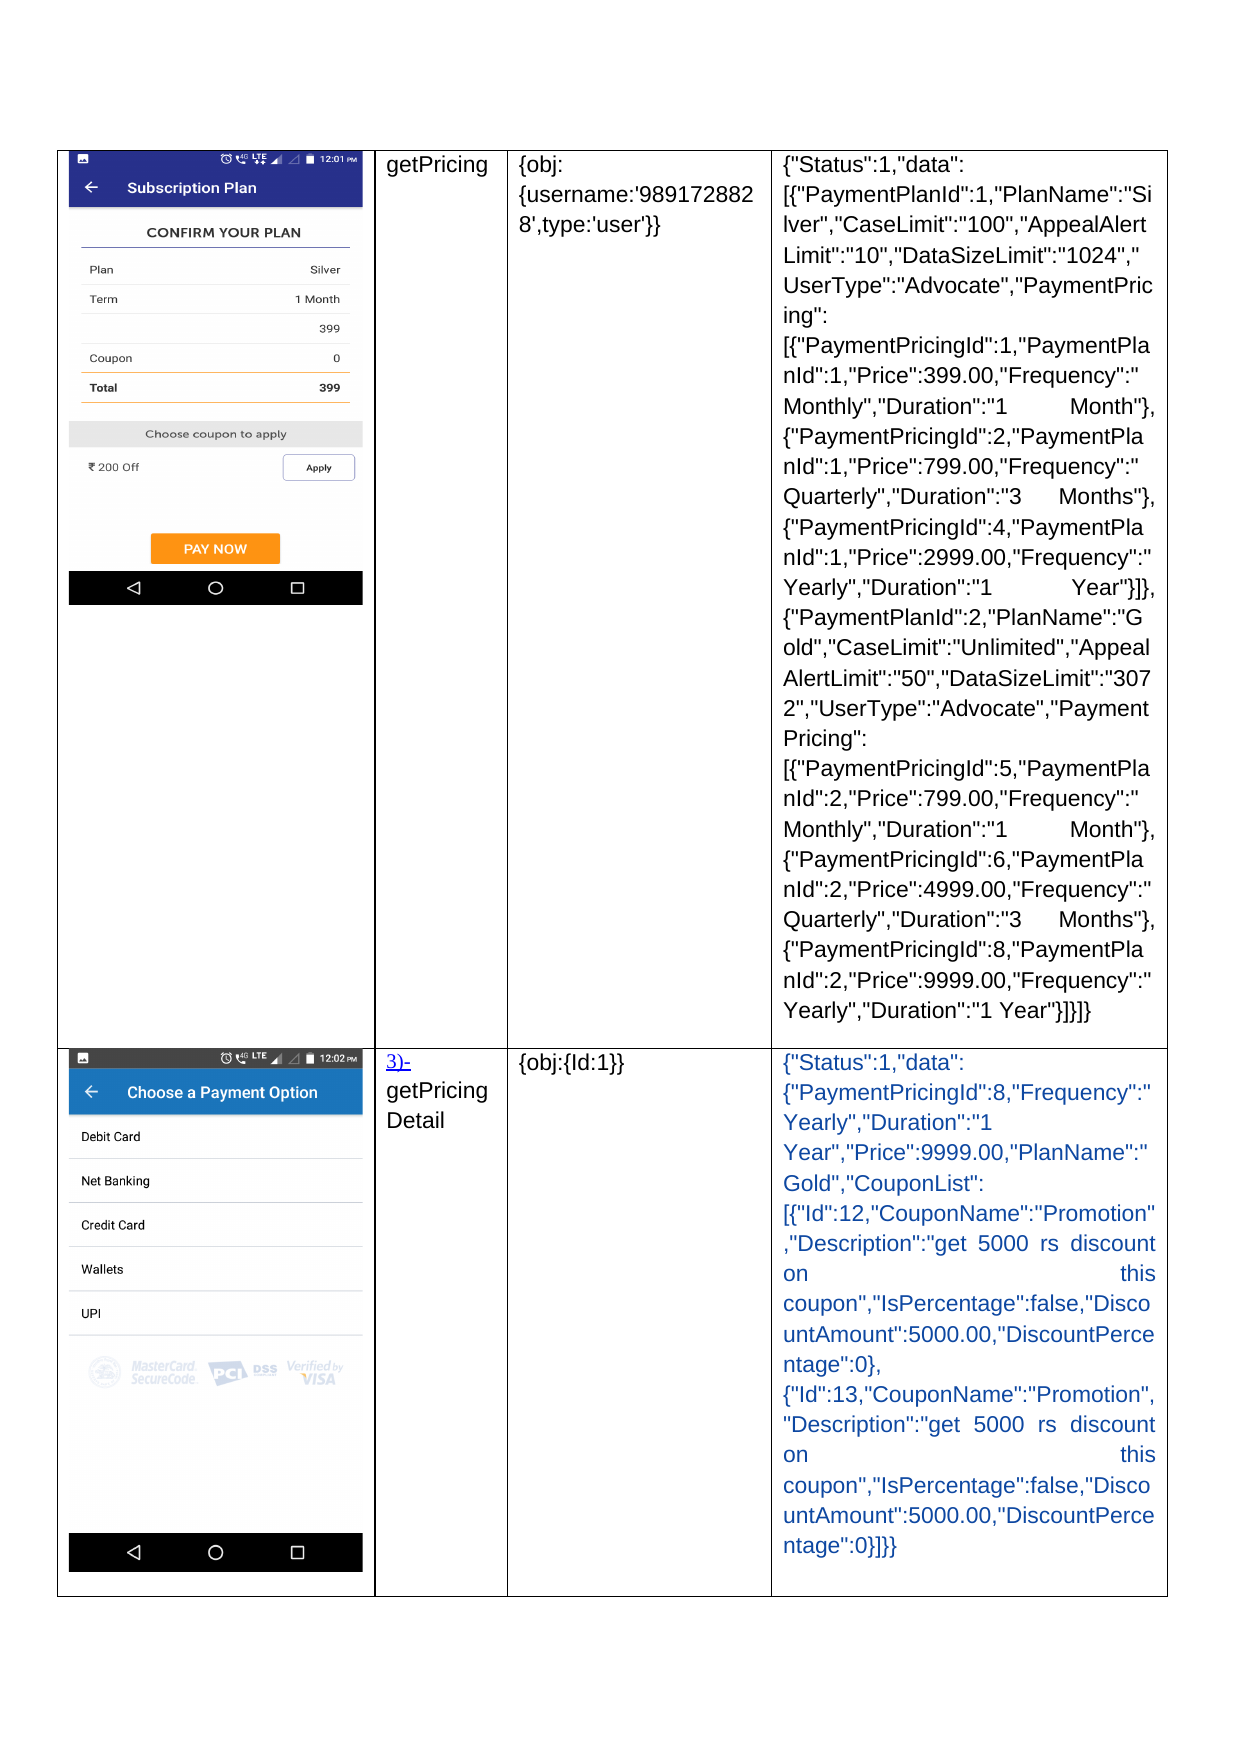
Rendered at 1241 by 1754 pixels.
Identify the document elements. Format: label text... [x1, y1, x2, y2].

table_cell [58, 1049, 374, 1596]
picture [68, 151, 363, 605]
table_cell 3)-getPricingDetail [376, 1049, 507, 1596]
table_cell {"Status":1,"data":[{"PaymentPlanId":1,"PlanName":"Silver","CaseLimit":"100","AppealAlertLimit":"10","DataSizeLimit":"1024","UserType":"Advocate","PaymentPricing":[{"PaymentPricingId":1,"PaymentPlanId":1,"Price":399.00,"Frequency":"Monthly","Duration":"1 Month"},{"PaymentPricingId":2,"PaymentPlanId":1,"Price":799.00,"Frequency":"Quarterly","Duration":"3 Months"},{"PaymentPricingId":4,"PaymentPlanId":1,"Price":2999.00,"Frequency":"Yearly","Duration":"1 Year"}]},{"PaymentPlanId":2,"PlanName":"Gold","CaseLimit":"Unlimited","AppealAlertLimit":"50","DataSizeLimit":"3072","UserType":"Advocate","PaymentPricing":[{"PaymentPricingId":5,"PaymentPlanId":2,"Price":799.00,"Frequency":"Monthly","Duration":"1 Month"},{"PaymentPricingId":6,"PaymentPlanId":2,"Price":4999.00,"Frequency":"Quarterly","Duration":"3 Months"},{"PaymentPricingId":8,"PaymentPlanId":2,"Price":9999.00,"Frequency":"Yearly","Duration":"1 Year"}]}]} [772, 151, 1167, 1048]
table_cell {obj:{Id:1}} [508, 1049, 771, 1596]
picture [68, 1048, 363, 1572]
table_cell getPricing [376, 151, 507, 1048]
table_cell {"Status":1,"data":{"PaymentPricingId":8,"Frequency":"Yearly","Duration":"1 Year","Price":9999.00,"PlanName":"Gold","CouponList":[{"Id":12,"CouponName":"Promotion","Description":"get 5000 rs discount on this coupon","IsPercentage":false,"DiscountAmount":5000.00,"DiscountPercentage":0},{"Id":13,"CouponName":"Promotion","Description":"get 5000 rs discount on this coupon","IsPercentage":false,"DiscountAmount":5000.00,"DiscountPercentage":0}]}} [772, 1049, 1167, 1596]
table_cell {obj:{username:'9891728828',type:'user'}} [508, 151, 771, 1048]
table_cell [58, 151, 374, 1048]
